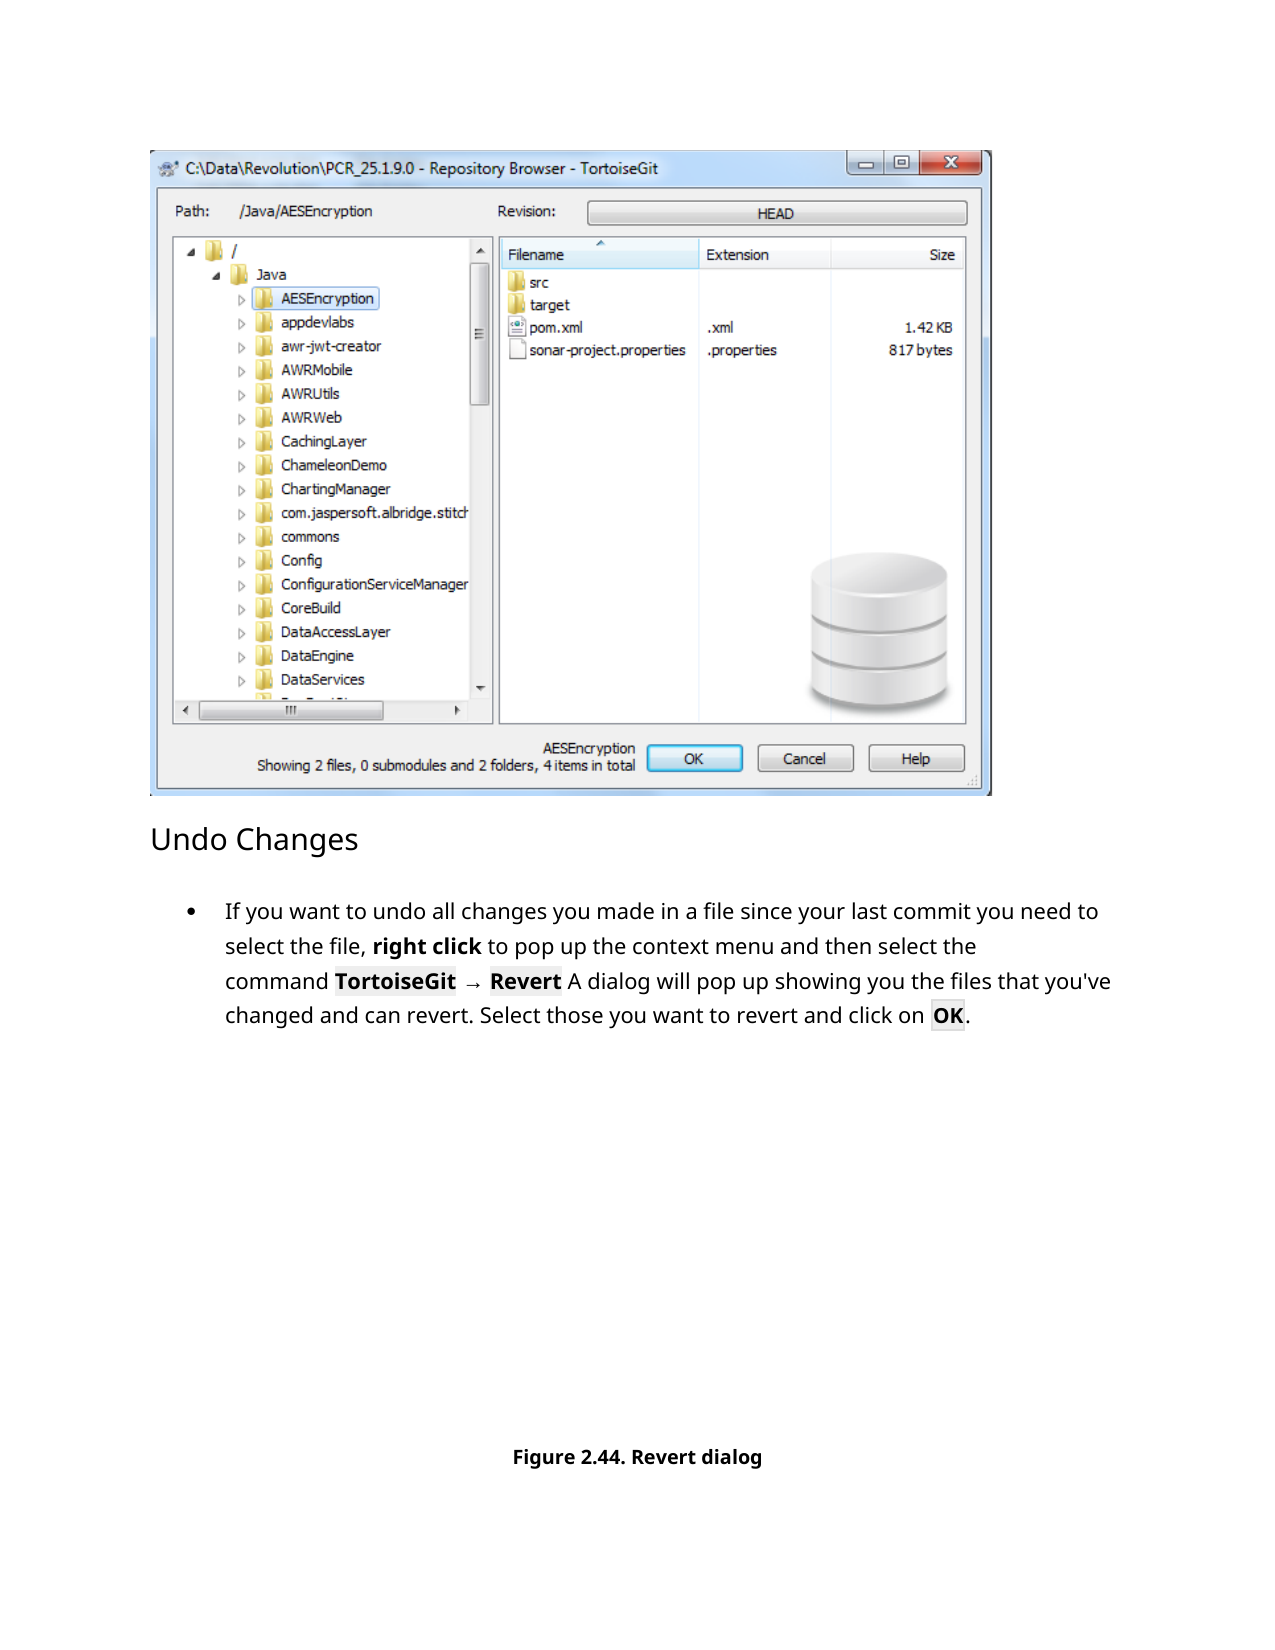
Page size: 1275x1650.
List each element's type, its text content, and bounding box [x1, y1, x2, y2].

text Figure 2.44. Revert dialog [150, 1436, 1125, 1471]
subtitle Undo Changes [150, 818, 1125, 860]
list If you want to undo all changes you made in a file since your last commit you need to select the file, right click to pop up the context menu and then select the command TortoiseGit → Revert A dialog will pop up showing you the files that you've changed and can revert. Select those you want to revert and click on OK. [187, 891, 1125, 1031]
picture [150, 150, 993, 796]
